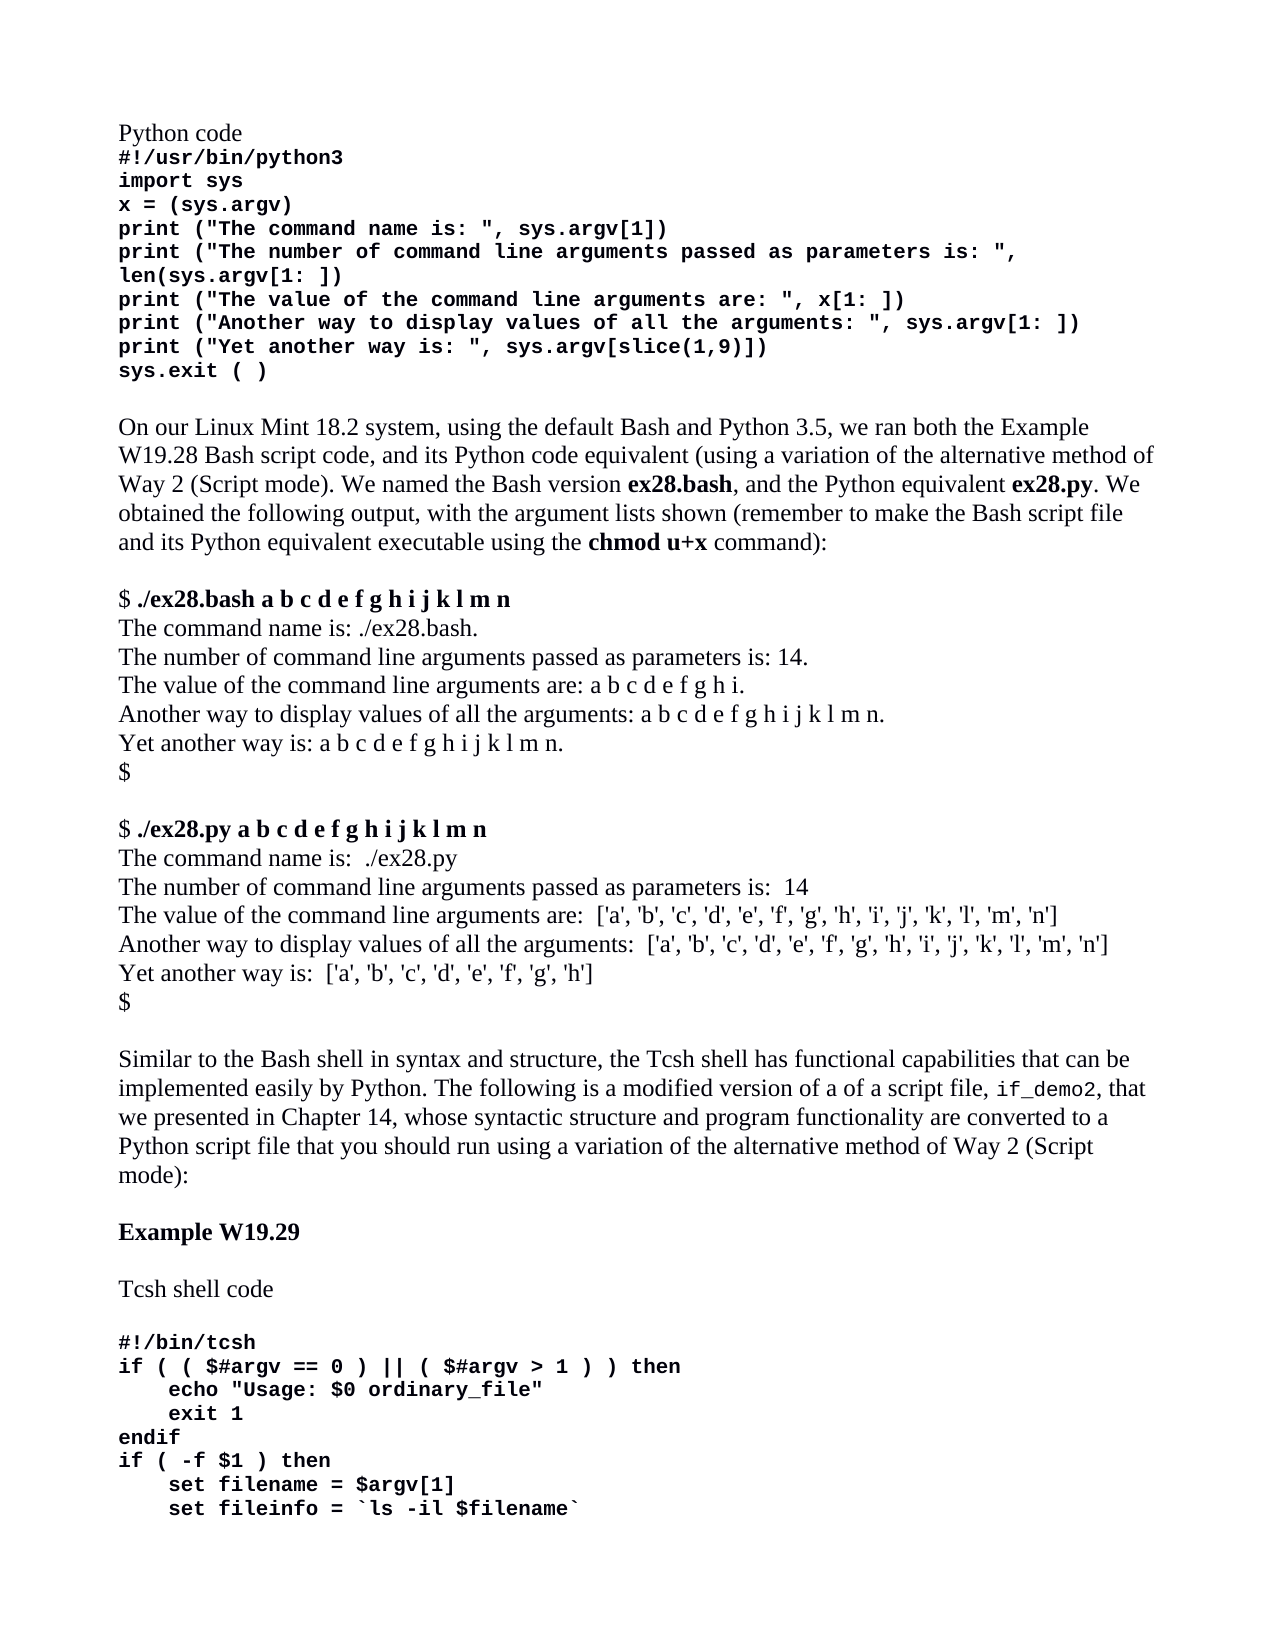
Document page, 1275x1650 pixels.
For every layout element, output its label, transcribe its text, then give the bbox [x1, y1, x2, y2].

text $ [118, 987, 1157, 1015]
text x = (sys.argv) [118, 194, 1157, 218]
text The number of command line arguments passed as parameters is: 14 [118, 872, 1157, 900]
text Yet another way is: ['a', 'b', 'c', 'd', 'e', 'f', 'g', 'h'] [118, 958, 1157, 987]
text #!/usr/bin/python3 [118, 147, 1157, 171]
text The value of the command line arguments are: a b c d e f g h i. [118, 670, 1157, 699]
text sys.exit ( ) [118, 360, 1157, 383]
text print ("Another way to display values of all the arguments: ", sys.argv[1: ]) [118, 312, 1157, 336]
text Example W19.29 [118, 1217, 1157, 1246]
text $ ./ex28.py a b c d e f g h i j k l m n [118, 814, 1157, 843]
text print ("Yet another way is: ", sys.argv[slice(1,9)]) [118, 336, 1157, 360]
text The number of command line arguments passed as parameters is: 14. [118, 642, 1157, 670]
text endif [118, 1427, 1157, 1450]
text $ [118, 757, 1157, 785]
text set filename = $argv[1] [118, 1474, 1157, 1498]
text #!/bin/tcsh [118, 1332, 1157, 1356]
text if ( -f $1 ) then [118, 1450, 1157, 1474]
text exit 1 [118, 1403, 1157, 1427]
text Yet another way is: a b c d e f g h i j k l m n. [118, 728, 1157, 757]
text Another way to display values of all the arguments: a b c d e f g h i j k l m n. [118, 699, 1157, 728]
text Similar to the Bash shell in syntax and structure, the Tcsh shell has functional capabilities that can be implemented easily by Python. The following is a modified version of a of a script file, if_demo2, that we presented in Chapter 14, whose syntactic structure and program functionality are converted to a Python script file that you should run using a variation of the alternative method of Way 2 (Script mode): [118, 1044, 1157, 1189]
text Tcsh shell code [118, 1274, 1157, 1303]
text echo "Usage: $0 ordinary_file" [118, 1379, 1157, 1403]
text The command name is: ./ex28.py [118, 843, 1157, 872]
text On our Linux Mint 18.2 system, using the default Bash and Python 3.5, we ran both the Example W19.28 Bash script code, and its Python code equivalent (using a variation of the alternative method of Way 2 (Script mode). We named the Bash version ex28.bash, and the Python equivalent ex28.py. We obtained the following output, with the argument lists shown (remember to make the Bash script file and its Python equivalent executable using the chmod u+x command): [118, 412, 1157, 555]
text print ("The value of the command line arguments are: ", x[1: ]) [118, 289, 1157, 312]
text set fileinfo = `ls -il $filename` [118, 1498, 1157, 1521]
text The command name is: ./ex28.bash. [118, 613, 1157, 642]
text print ("The command name is: ", sys.argv[1]) [118, 218, 1157, 241]
text print ("The number of command line arguments passed as parameters is: ", len(sys.argv[1: ]) [118, 241, 1157, 289]
text $ ./ex28.bash a b c d e f g h i j k l m n [118, 584, 1157, 613]
text Python code [118, 118, 1157, 147]
text if ( ( $#argv == 0 ) || ( $#argv > 1 ) ) then [118, 1356, 1157, 1379]
text Another way to display values of all the arguments: ['a', 'b', 'c', 'd', 'e', 'f', 'g', 'h', 'i', 'j', 'k', 'l', 'm', 'n'] [118, 929, 1157, 958]
text The value of the command line arguments are: ['a', 'b', 'c', 'd', 'e', 'f', 'g', 'h', 'i', 'j', 'k', 'l', 'm', 'n'] [118, 900, 1157, 929]
text import sys [118, 171, 1157, 194]
